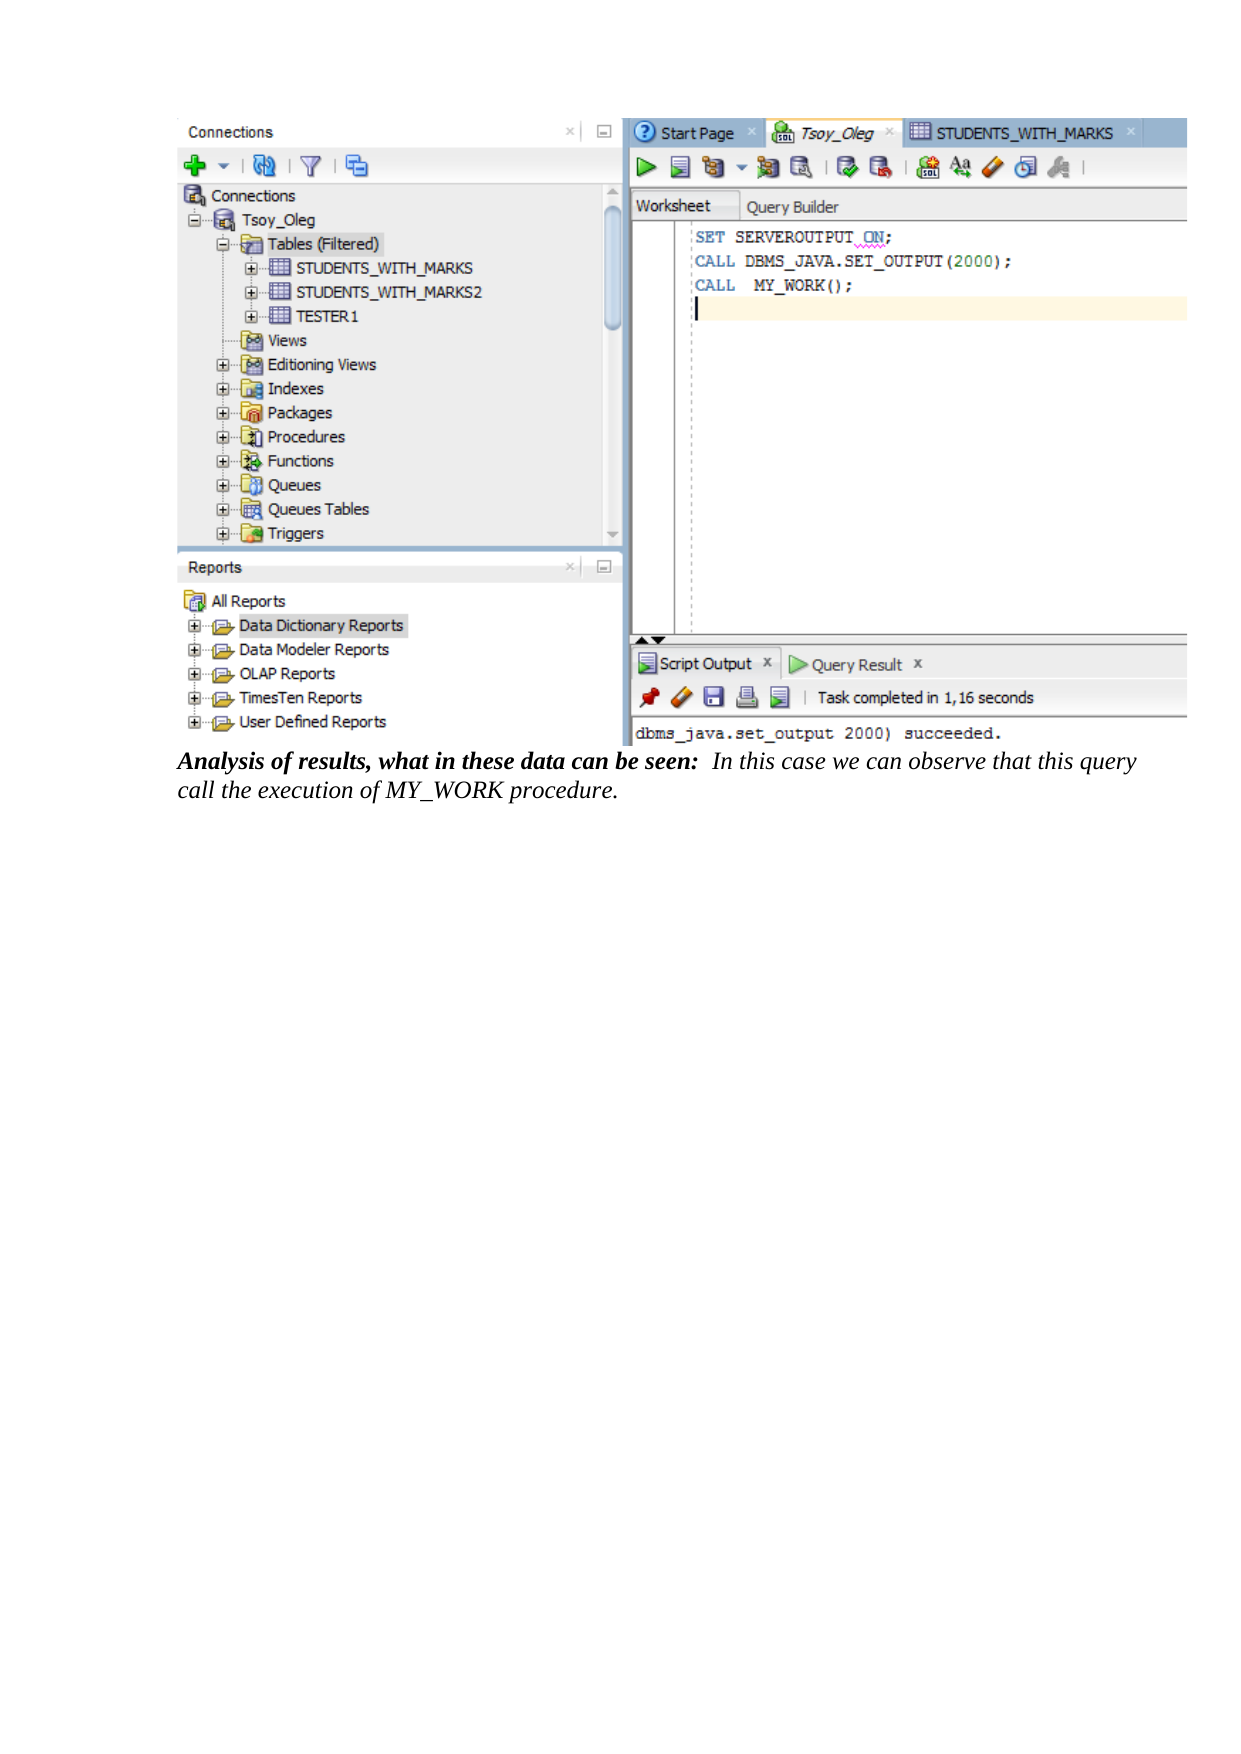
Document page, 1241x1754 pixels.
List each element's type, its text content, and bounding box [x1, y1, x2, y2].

picture [177, 118, 1188, 746]
text Analysis of results, what in these data can be seen: In this case we can observe that this query call the execution of MY_WORK procedure. [177, 746, 1152, 803]
